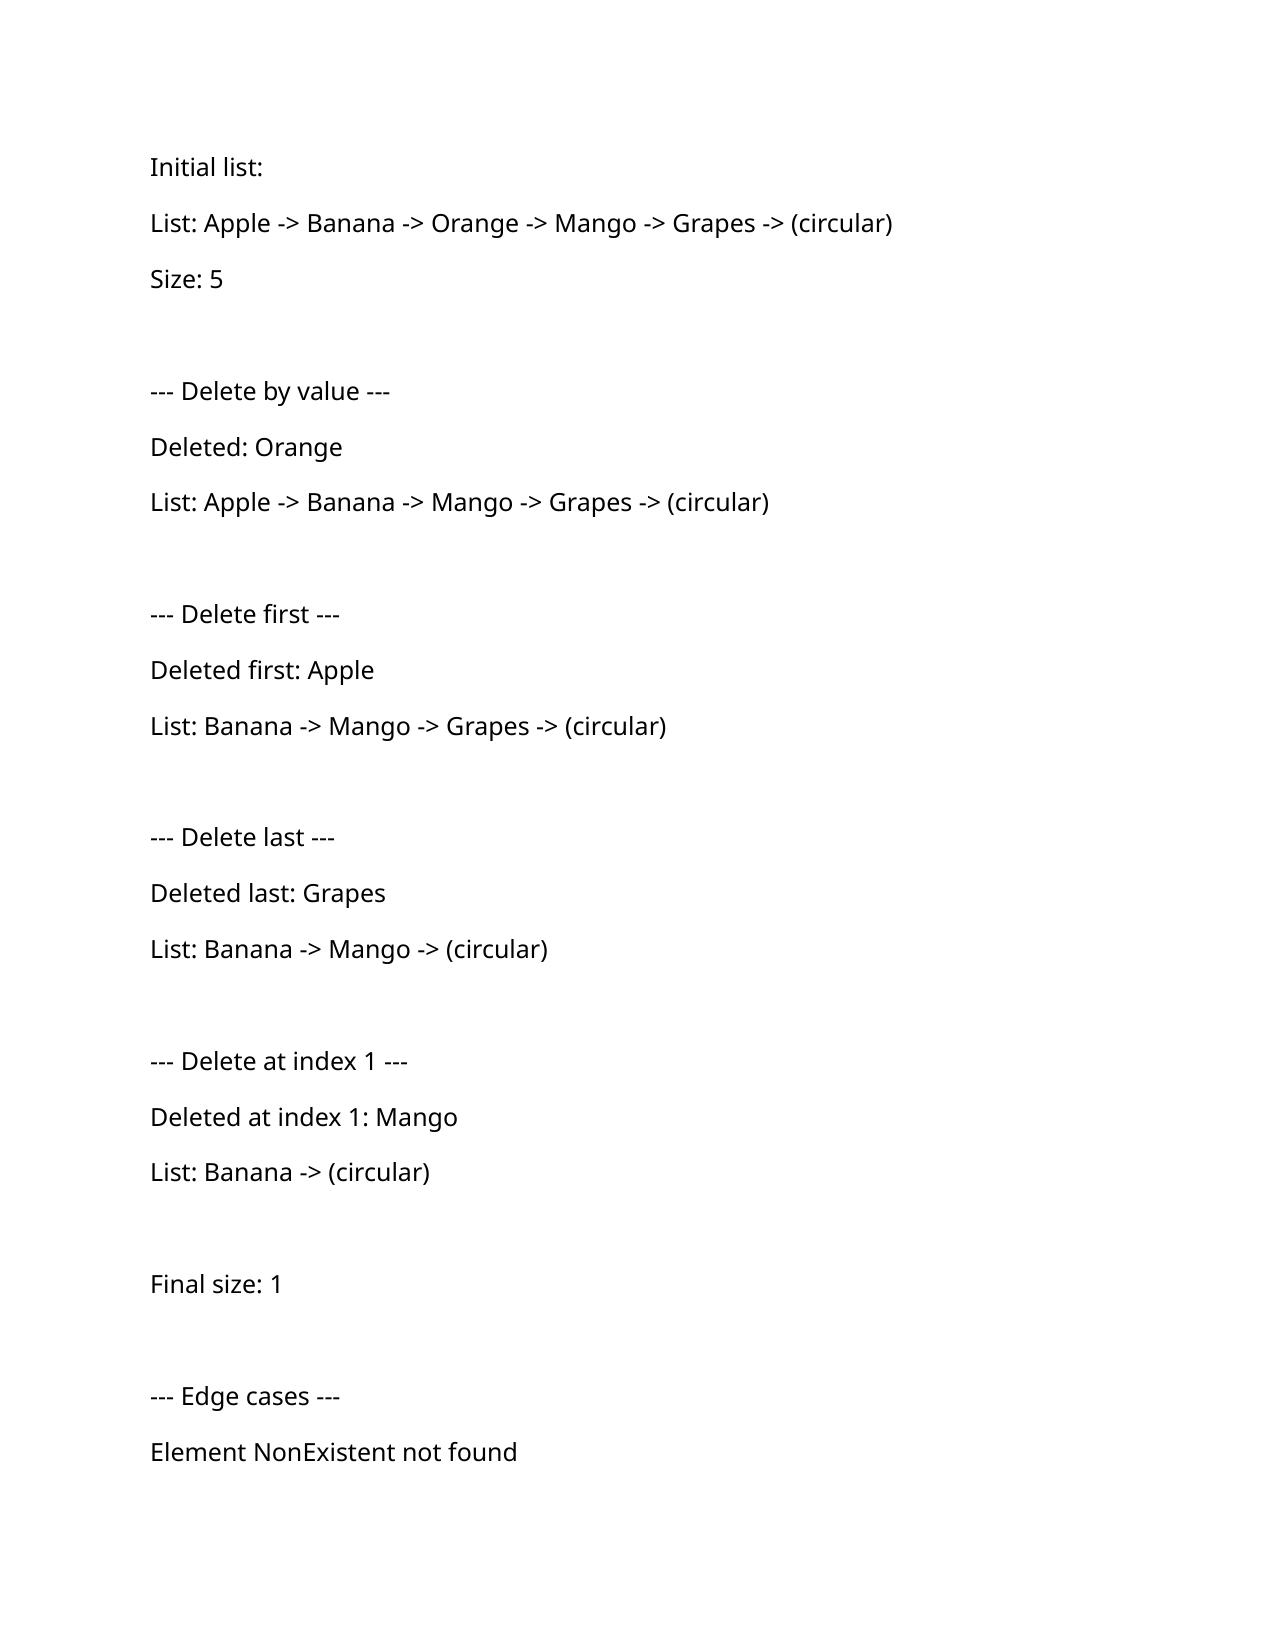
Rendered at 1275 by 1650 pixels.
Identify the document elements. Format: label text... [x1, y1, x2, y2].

text --- Delete at index 1 --- [150, 1043, 1125, 1077]
text Initial list: [150, 150, 1125, 184]
text Final size: 1 [150, 1267, 1125, 1301]
text List: Banana -> Mango -> Grapes -> (circular) [150, 708, 1125, 742]
text List: Apple -> Banana -> Mango -> Grapes -> (circular) [150, 485, 1125, 519]
text Deleted: Orange [150, 429, 1125, 463]
text --- Delete last --- [150, 820, 1125, 854]
text List: Banana -> Mango -> (circular) [150, 932, 1125, 966]
text --- Delete first --- [150, 597, 1125, 631]
text --- Edge cases --- [150, 1378, 1125, 1412]
text Deleted first: Apple [150, 652, 1125, 687]
text Deleted last: Grapes [150, 876, 1125, 910]
text Deleted at index 1: Mango [150, 1099, 1125, 1133]
text List: Apple -> Banana -> Orange -> Mango -> Grapes -> (circular) [150, 206, 1125, 240]
text Size: 5 [150, 262, 1125, 296]
text --- Delete by value --- [150, 373, 1125, 407]
text Element NonExistent not found [150, 1434, 1125, 1468]
text List: Banana -> (circular) [150, 1155, 1125, 1189]
